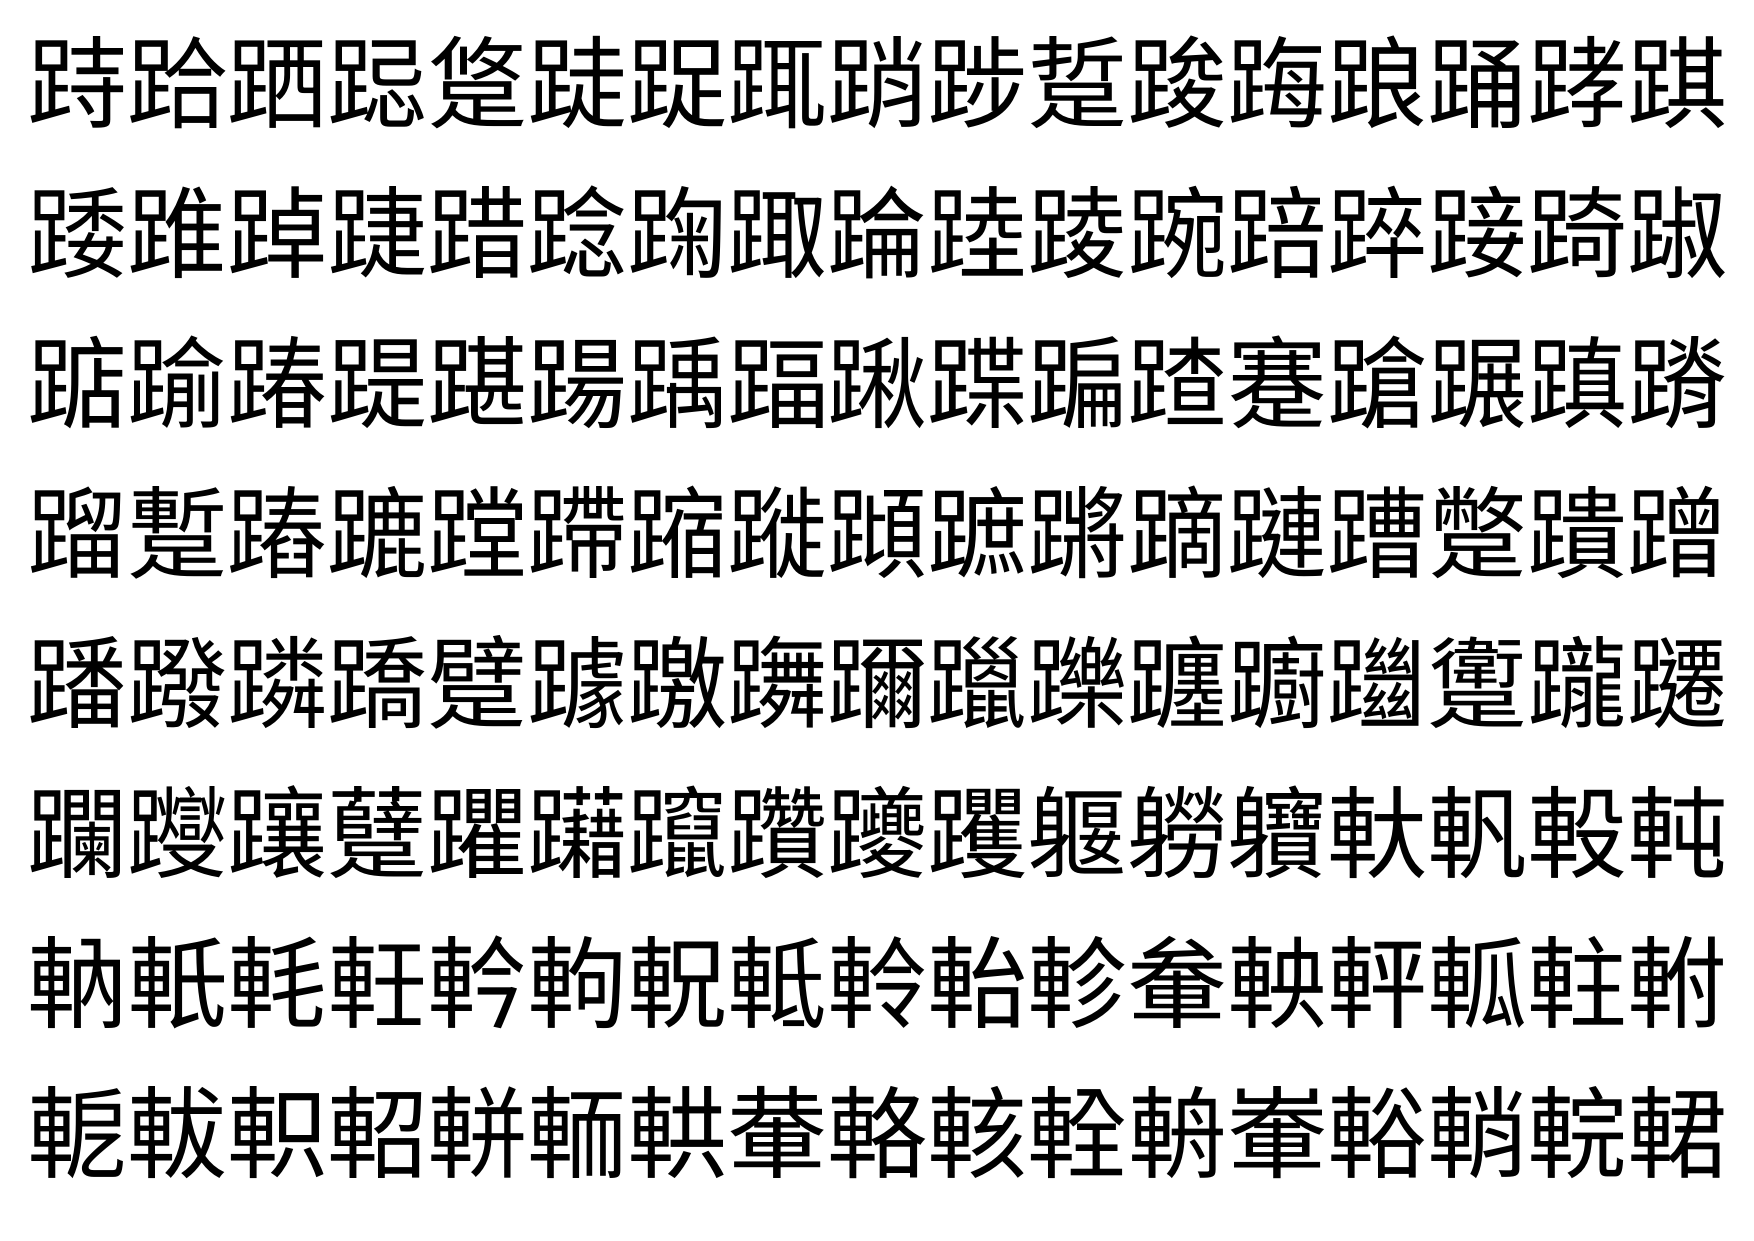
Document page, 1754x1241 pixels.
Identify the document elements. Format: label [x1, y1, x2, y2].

text [0, 1, 1754, 1201]
